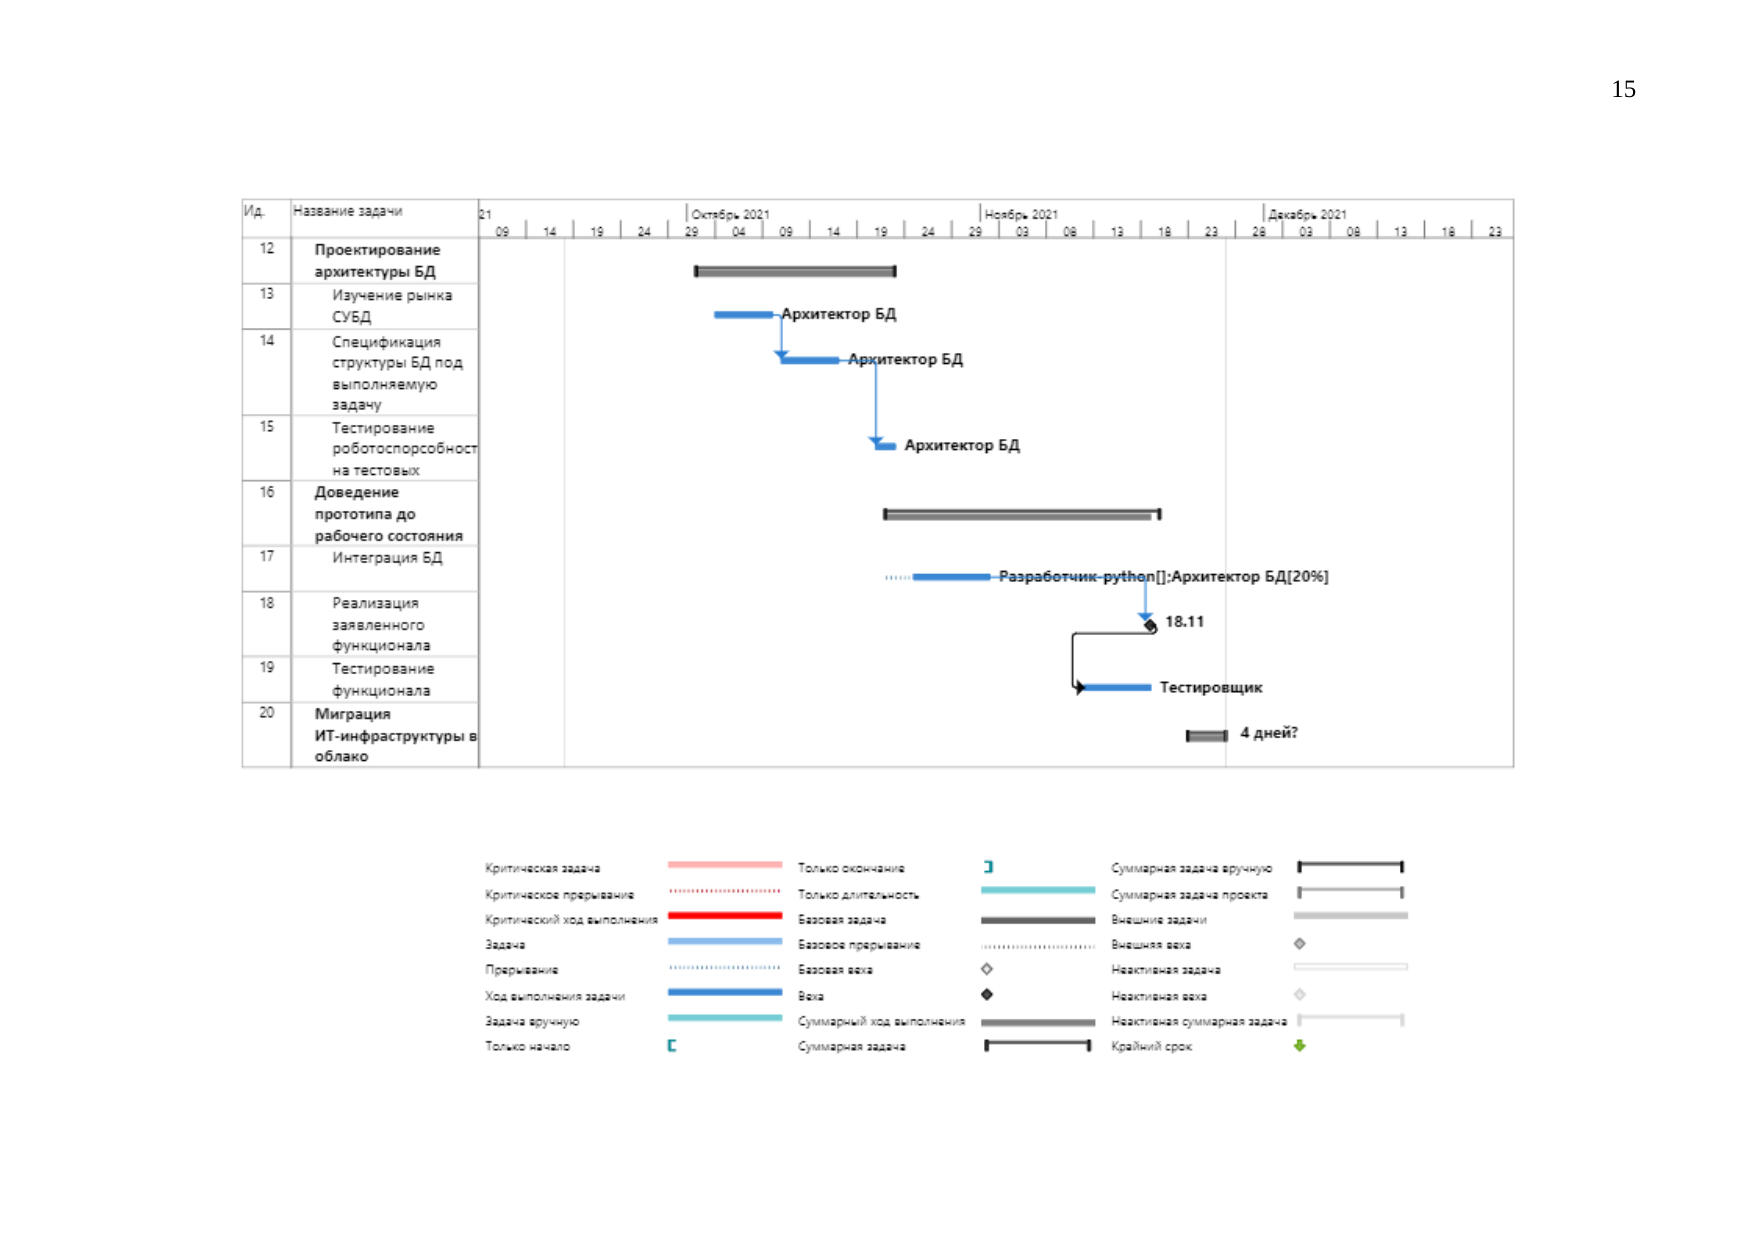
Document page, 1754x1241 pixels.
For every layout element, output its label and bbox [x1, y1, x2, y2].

picture [220, 177, 1534, 1107]
